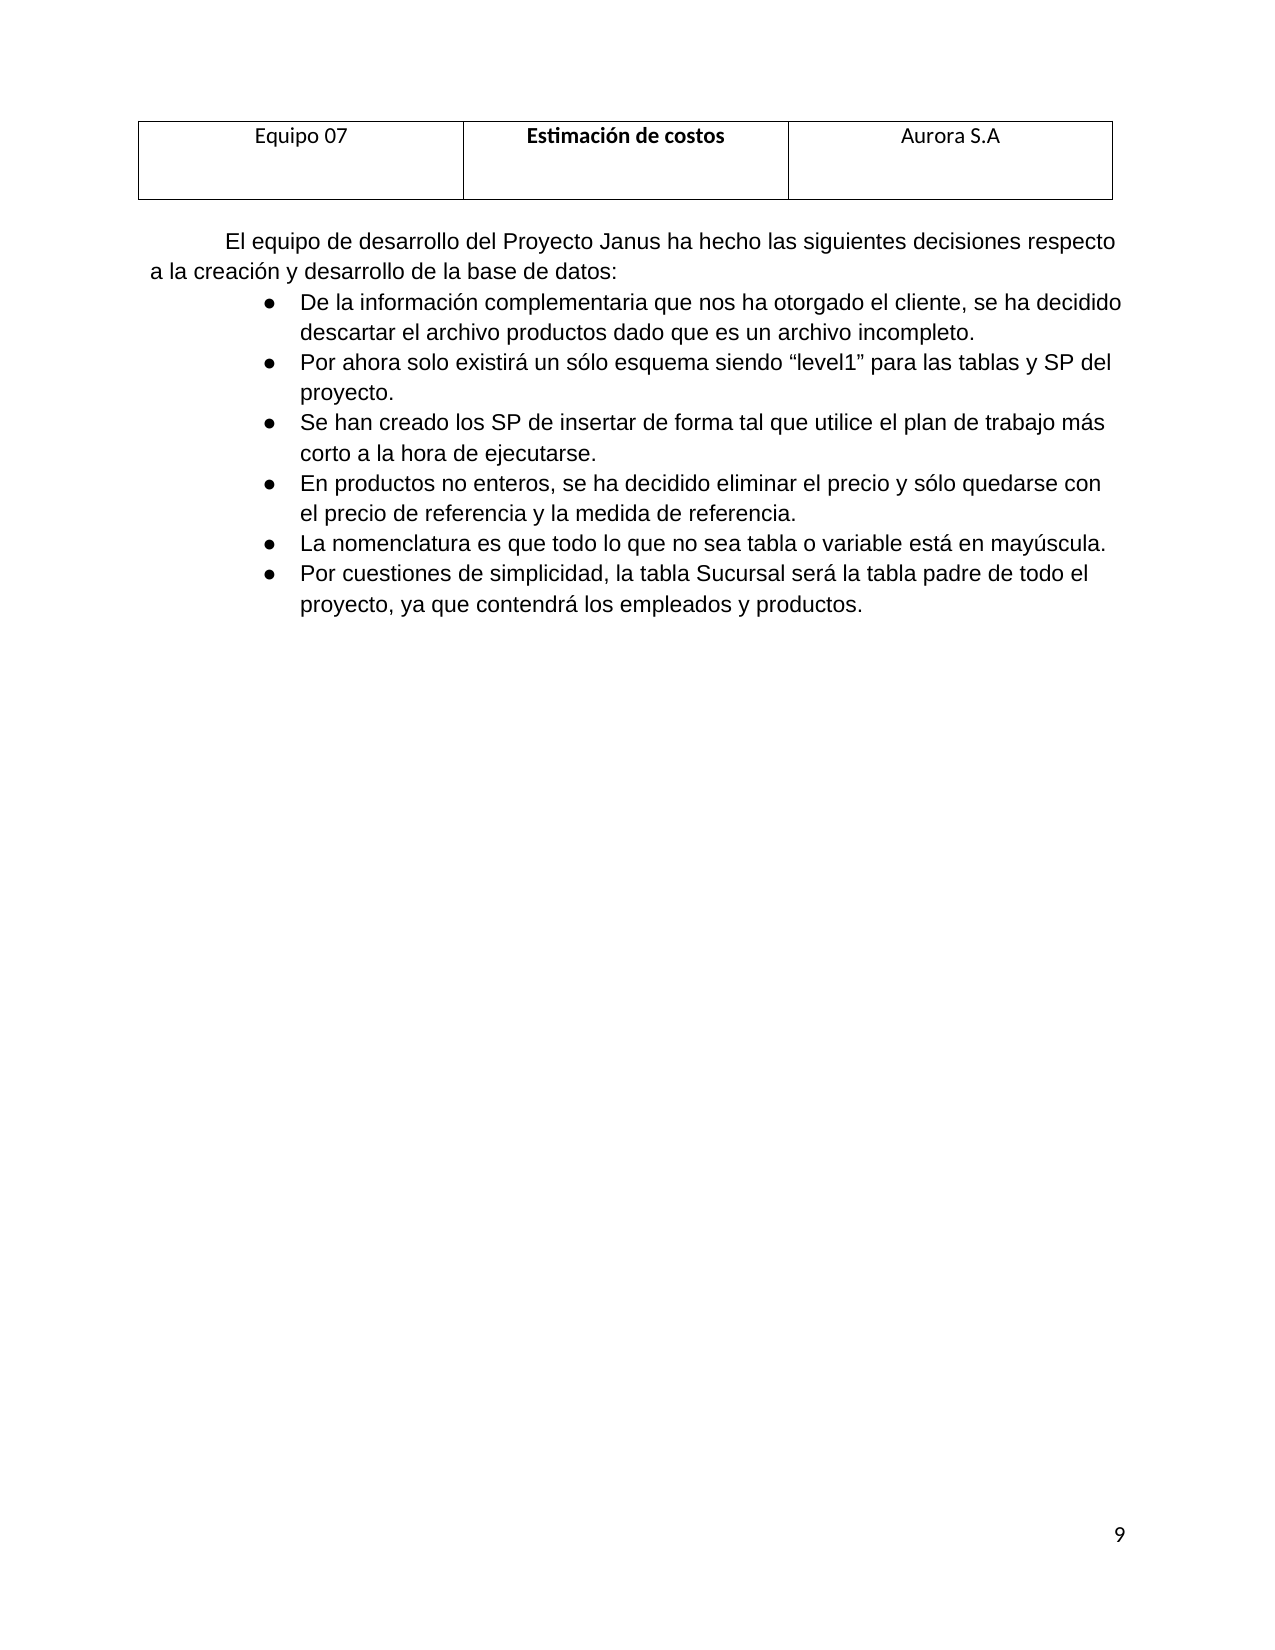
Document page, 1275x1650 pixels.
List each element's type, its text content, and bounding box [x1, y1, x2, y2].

text El equipo de desarrollo del Proyecto Janus ha hecho las siguientes decisiones respecto a la creación y desarrollo de la base de datos: [150, 228, 1125, 284]
list En productos no enteros, se ha decidido eliminar el precio y sólo quedarse con el precio de referencia y la medida de referencia. [262, 470, 1125, 526]
list De la información complementaria que nos ha otorgado el cliente, se ha decidido descartar el archivo productos dado que es un archivo incompleto. [262, 288, 1125, 345]
list Se han creado los SP de insertar de forma tal que utilice el plan de trabajo más corto a la hora de ejecutarse. [262, 409, 1125, 466]
list Por ahora solo existirá un sólo esquema siendo “level1” para las tablas y SP del proyecto. [262, 349, 1125, 405]
list Por cuestiones de simplicidad, la tabla Sucursal será la tabla padre de todo el proyecto, ya que contendrá los empleados y productos. [262, 560, 1125, 617]
list La nomenclatura es que todo lo que no sea tabla o variable está en mayúscula. [262, 530, 1125, 556]
